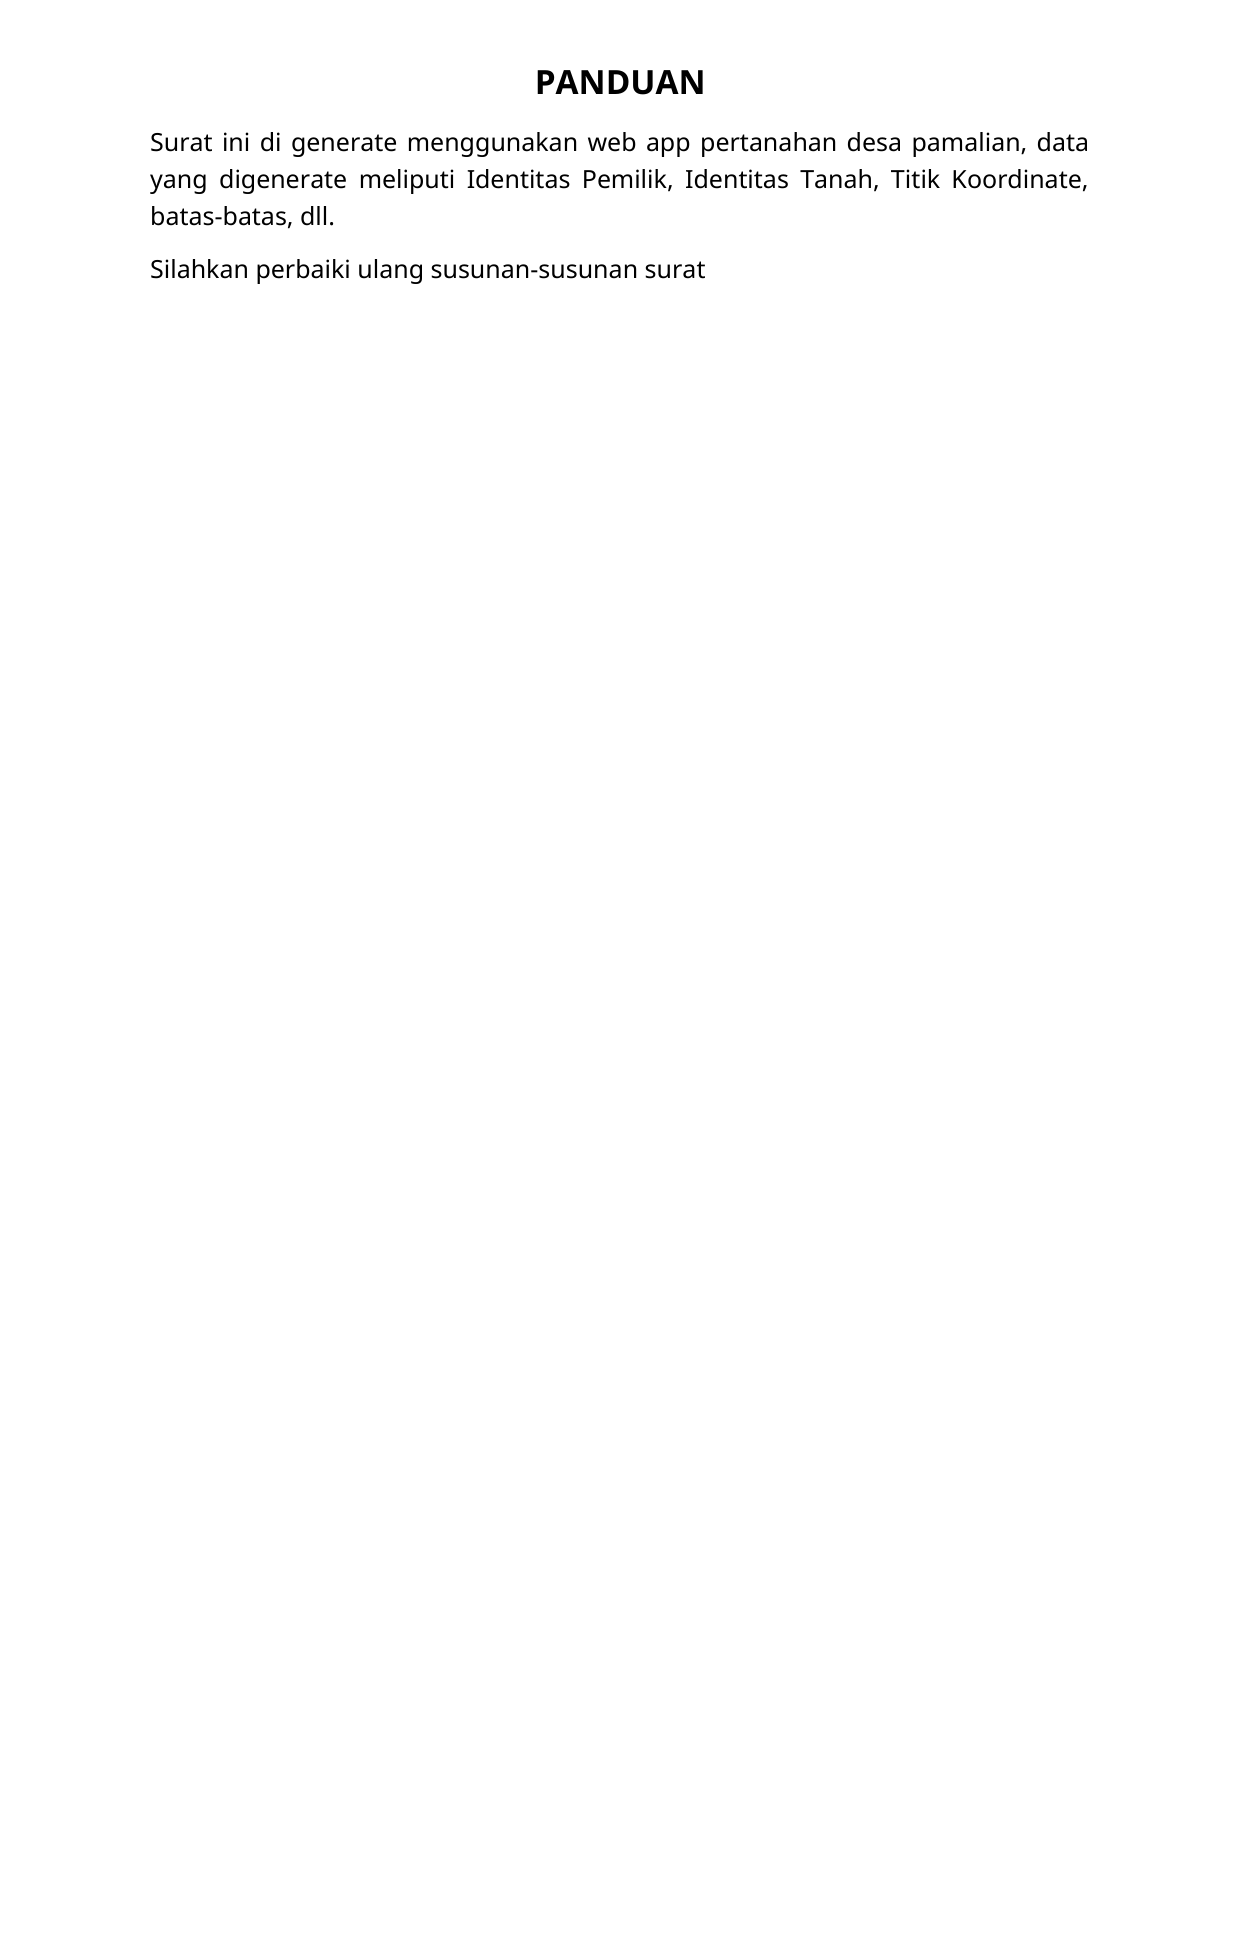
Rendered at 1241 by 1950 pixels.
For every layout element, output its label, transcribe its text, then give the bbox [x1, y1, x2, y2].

text Surat ini di generate menggunakan web app pertanahan desa pamalian, data yang digenerate meliputi Identitas Pemilik, Identitas Tanah, Titik Koordinate, batas-batas, dll. [150, 125, 1090, 232]
text PANDUAN [150, 59, 1090, 104]
text Silahkan perbaiki ulang susunan-susunan surat [150, 252, 1090, 286]
